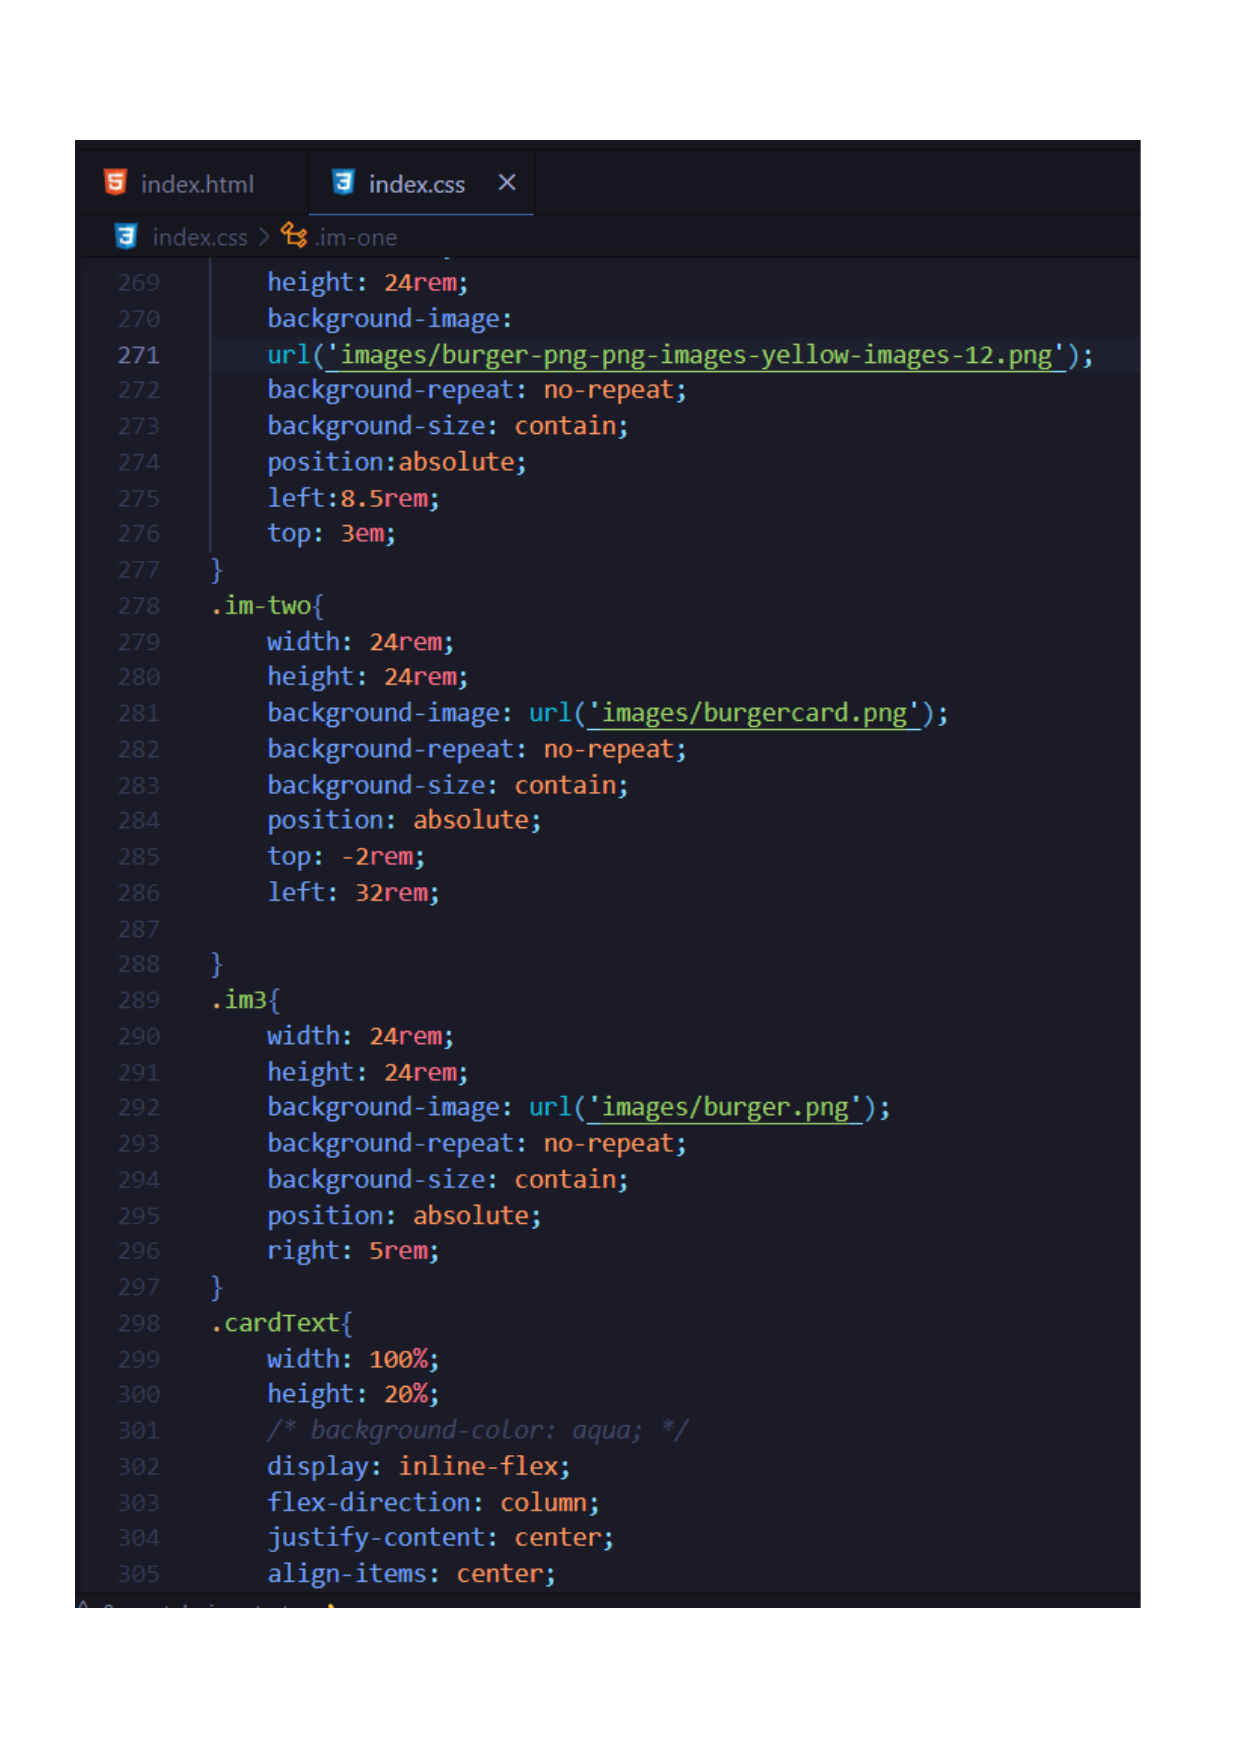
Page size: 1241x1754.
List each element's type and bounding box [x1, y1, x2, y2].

picture [75, 140, 1141, 1608]
